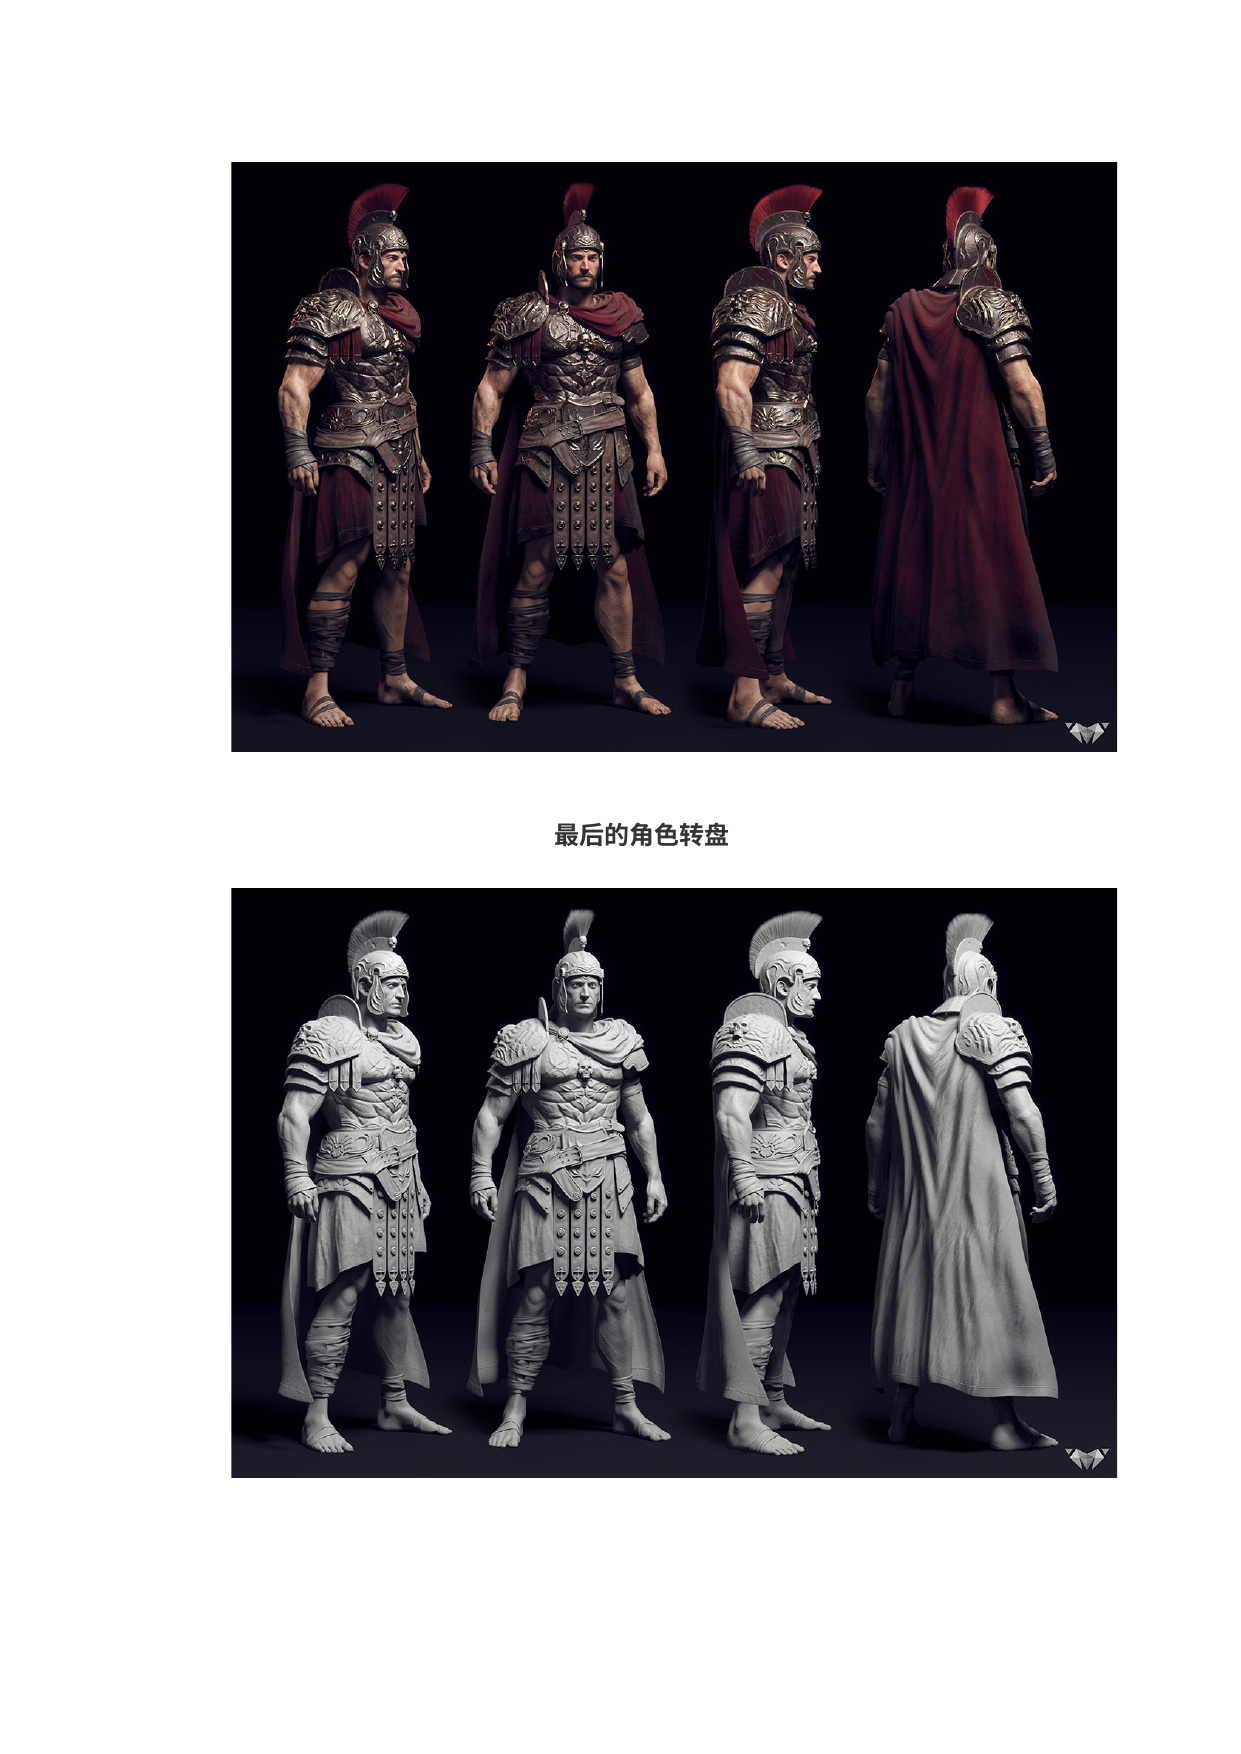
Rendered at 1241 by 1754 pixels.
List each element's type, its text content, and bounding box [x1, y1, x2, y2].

picture [231, 162, 1118, 752]
text 最后的角色转盘 [187, 801, 1053, 866]
picture [231, 888, 1118, 1478]
